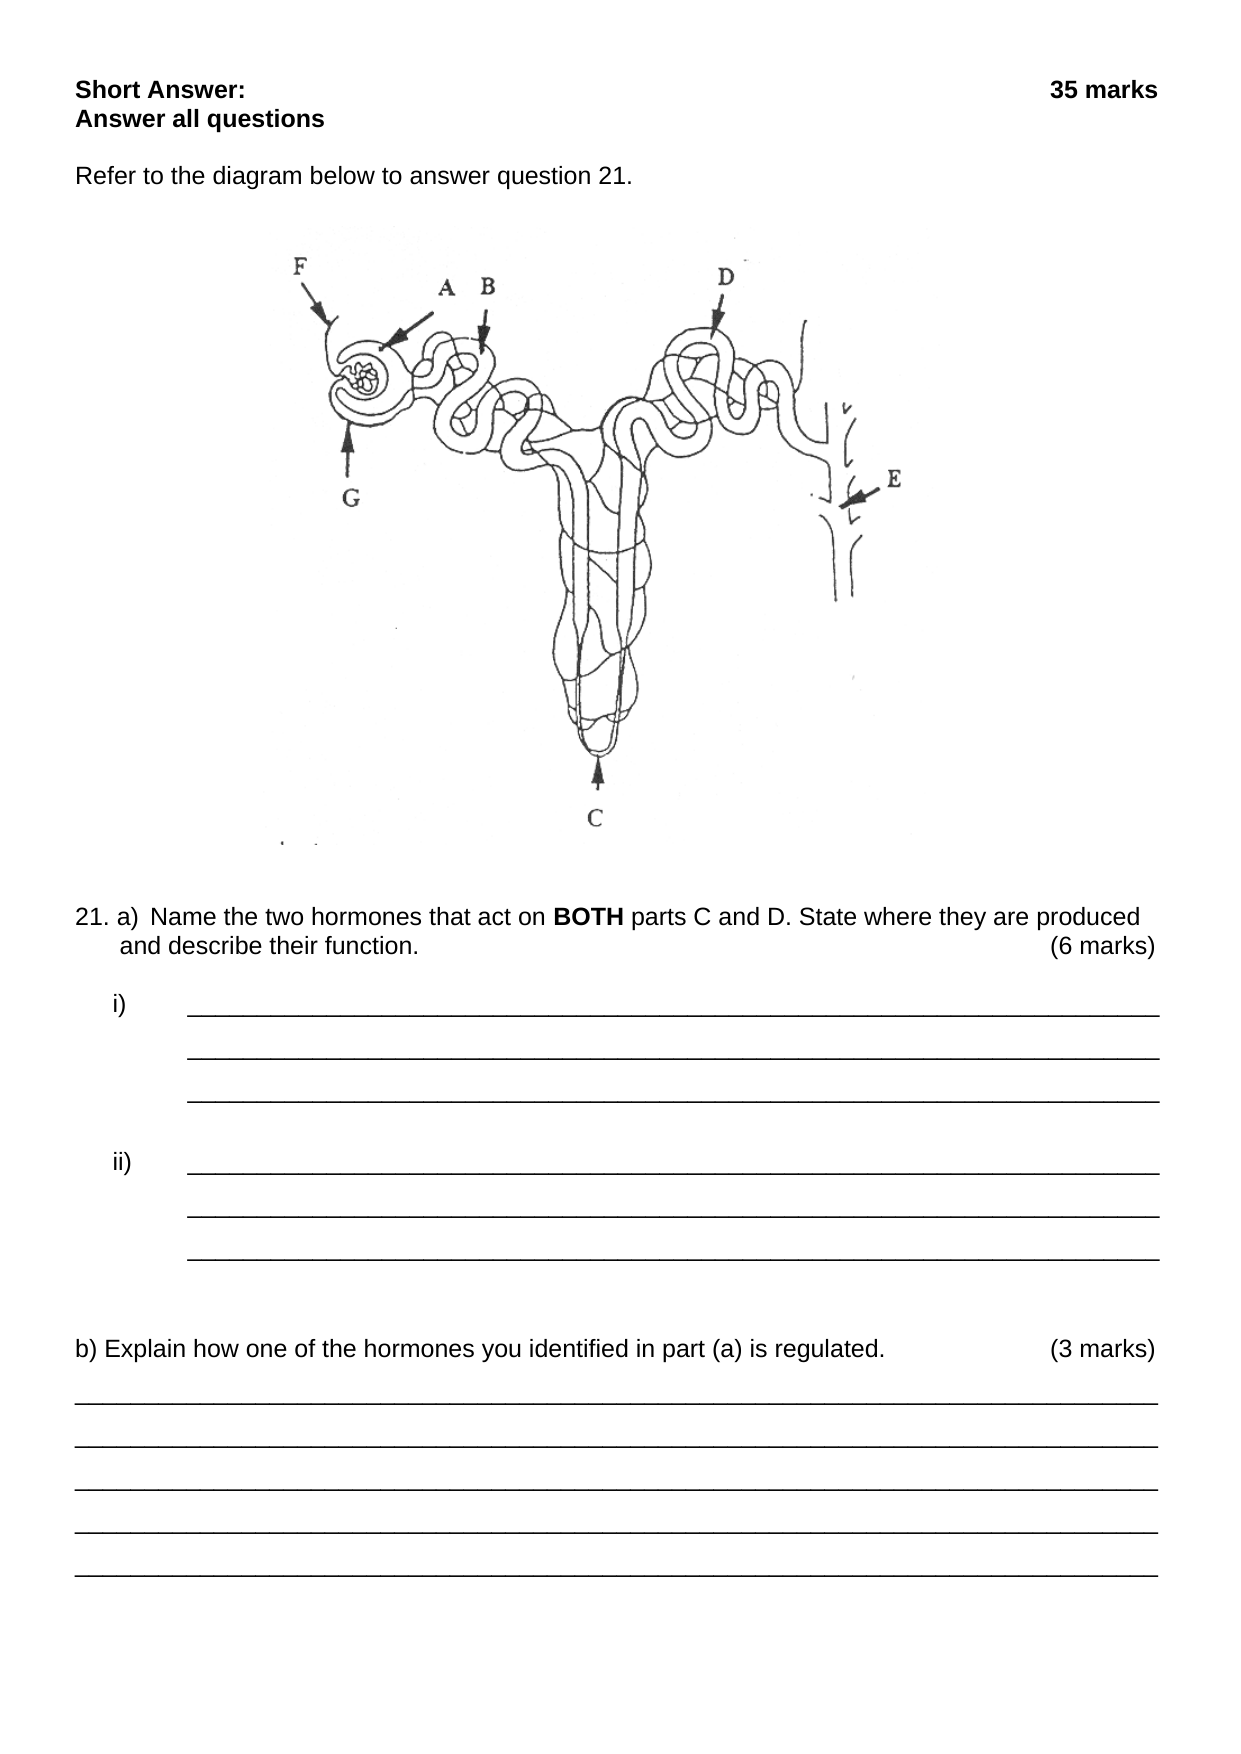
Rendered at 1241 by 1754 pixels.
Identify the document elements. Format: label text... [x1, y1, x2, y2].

text Answer all questions [75, 104, 1165, 132]
list __________________________________________________________________________________________________________________________________________________________________________________________________________________ [112, 1147, 1165, 1262]
text Short Answer: 35 marks [75, 75, 1165, 104]
picture [262, 226, 941, 845]
text Refer to the diagram below to answer question 21. [75, 161, 1165, 190]
text b) Explain how one of the hormones you identified in part (a) is regulated. (3 marks) [75, 1334, 1165, 1362]
text ______________________________________________________________________________________________________________________________________________________________________________________________________________________________________________________________________________________________________________________________________________________________________________________________________ [75, 1377, 1165, 1578]
text 21. a) Name the two hormones that act on BOTH parts C and D. State where they are produced and describe their function. (6 marks) [75, 902, 1165, 960]
list __________________________________________________________________________________________________________________________________________________________________________________________________________________ [112, 989, 1165, 1104]
